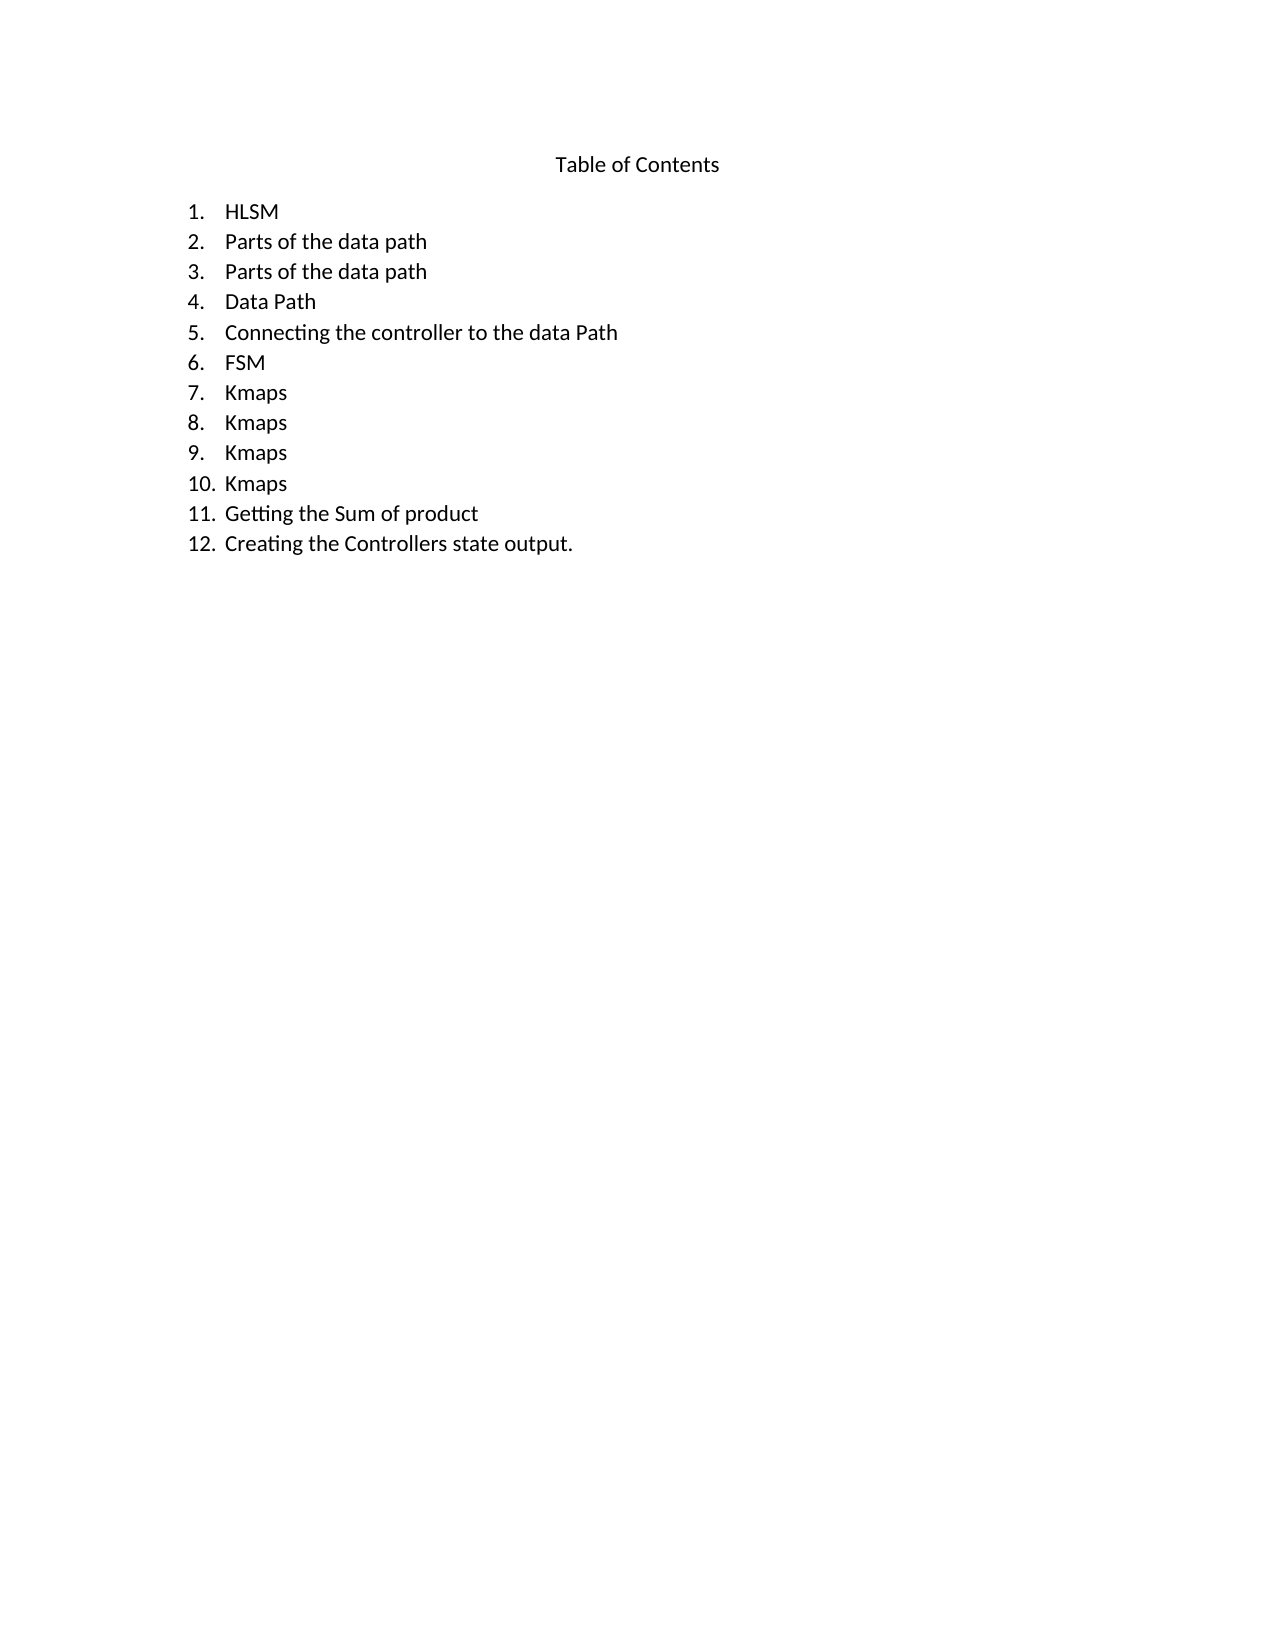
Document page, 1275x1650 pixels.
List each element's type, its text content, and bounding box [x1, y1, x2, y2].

list Getting the Sum of product [187, 499, 1125, 527]
list Parts of the data path [187, 257, 1125, 285]
list HLSM [187, 197, 1125, 225]
list Parts of the data path [187, 227, 1125, 255]
list Connecting the controller to the data Path [187, 318, 1125, 346]
list Kmaps [187, 378, 1125, 406]
list Data Path [187, 287, 1125, 316]
list FSM [187, 348, 1125, 376]
list Kmaps [187, 438, 1125, 467]
list Creating the Controllers state output. [187, 529, 1125, 557]
list Kmaps [187, 408, 1125, 436]
text Table of Contents [150, 150, 1125, 178]
list Kmaps [187, 469, 1125, 497]
